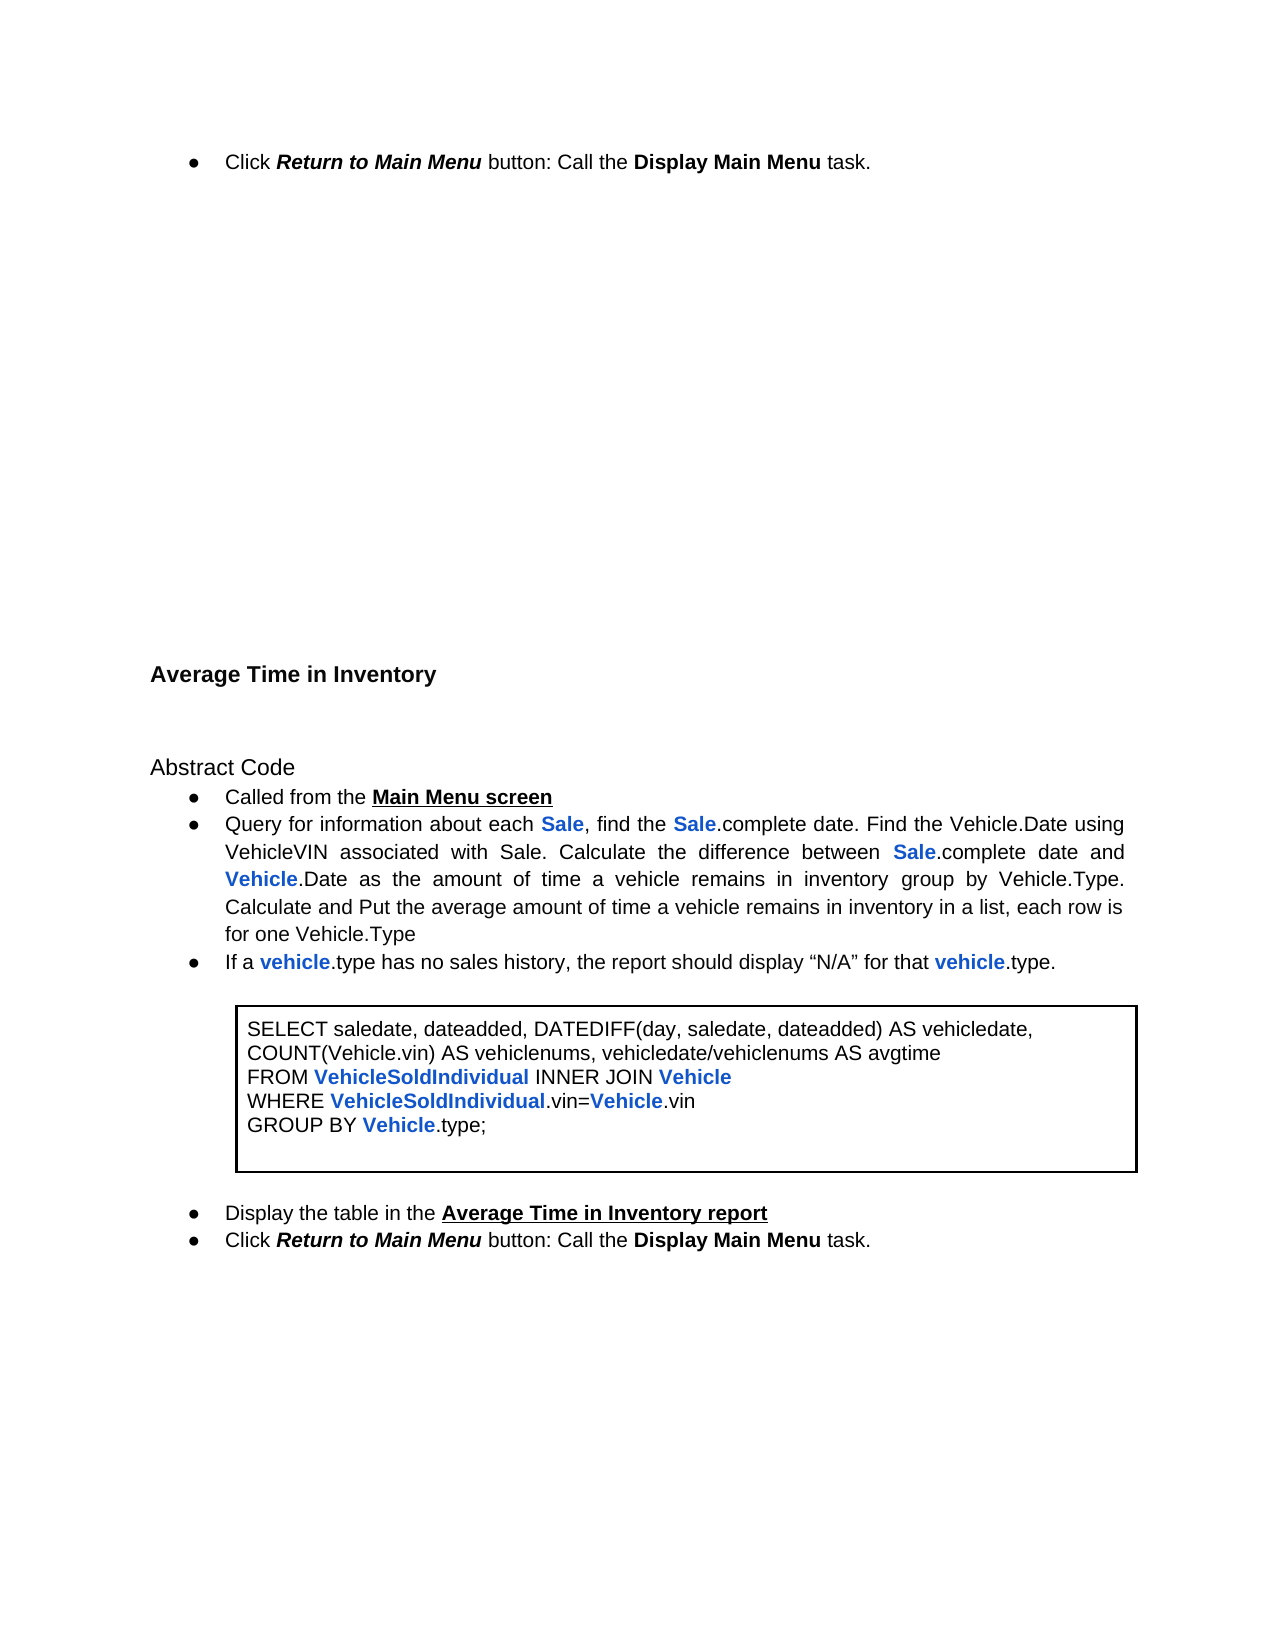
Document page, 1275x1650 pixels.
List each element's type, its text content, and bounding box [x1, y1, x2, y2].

list Display the table in the Average Time in Inventory report [187, 1201, 1125, 1225]
list Called from the Main Menu screen [187, 784, 1125, 808]
list Click Return to Main Menu button: Call the Display Main Menu task. [187, 150, 1125, 174]
list Query for information about each Sale, find the Sale.complete date. Find the Vehicle.Date using VehicleVIN associated with Sale. Calculate the difference between Sale.complete date and Vehicle.Date as the amount of time a vehicle remains in inventory group by Vehicle.Type. Calculate and Put the average amount of time a vehicle remains in inventory in a list, each row is for one Vehicle.Type [187, 812, 1125, 946]
subtitle Average Time in Inventory [150, 661, 1125, 687]
table_header SELECT saledate, dateadded, DATEDIFF(day, saledate, dateadded) AS vehicledate, COUNT(Vehicle.vin) AS vehiclenums, vehicledate/vehiclenums AS avgtime FROM VehicleSoldIndividual INNER JOIN Vehicle WHERE VehicleSoldIndividual.vin=Vehicle.vin GROUP BY Vehicle.type; [238, 1007, 1135, 1171]
text Abstract Code [150, 754, 1125, 781]
list If a vehicle.type has no sales history, the report should display “N/A” for that vehicle.type. [187, 949, 1125, 973]
list Click Return to Main Menu button: Call the Display Main Menu task. [187, 1228, 1125, 1252]
